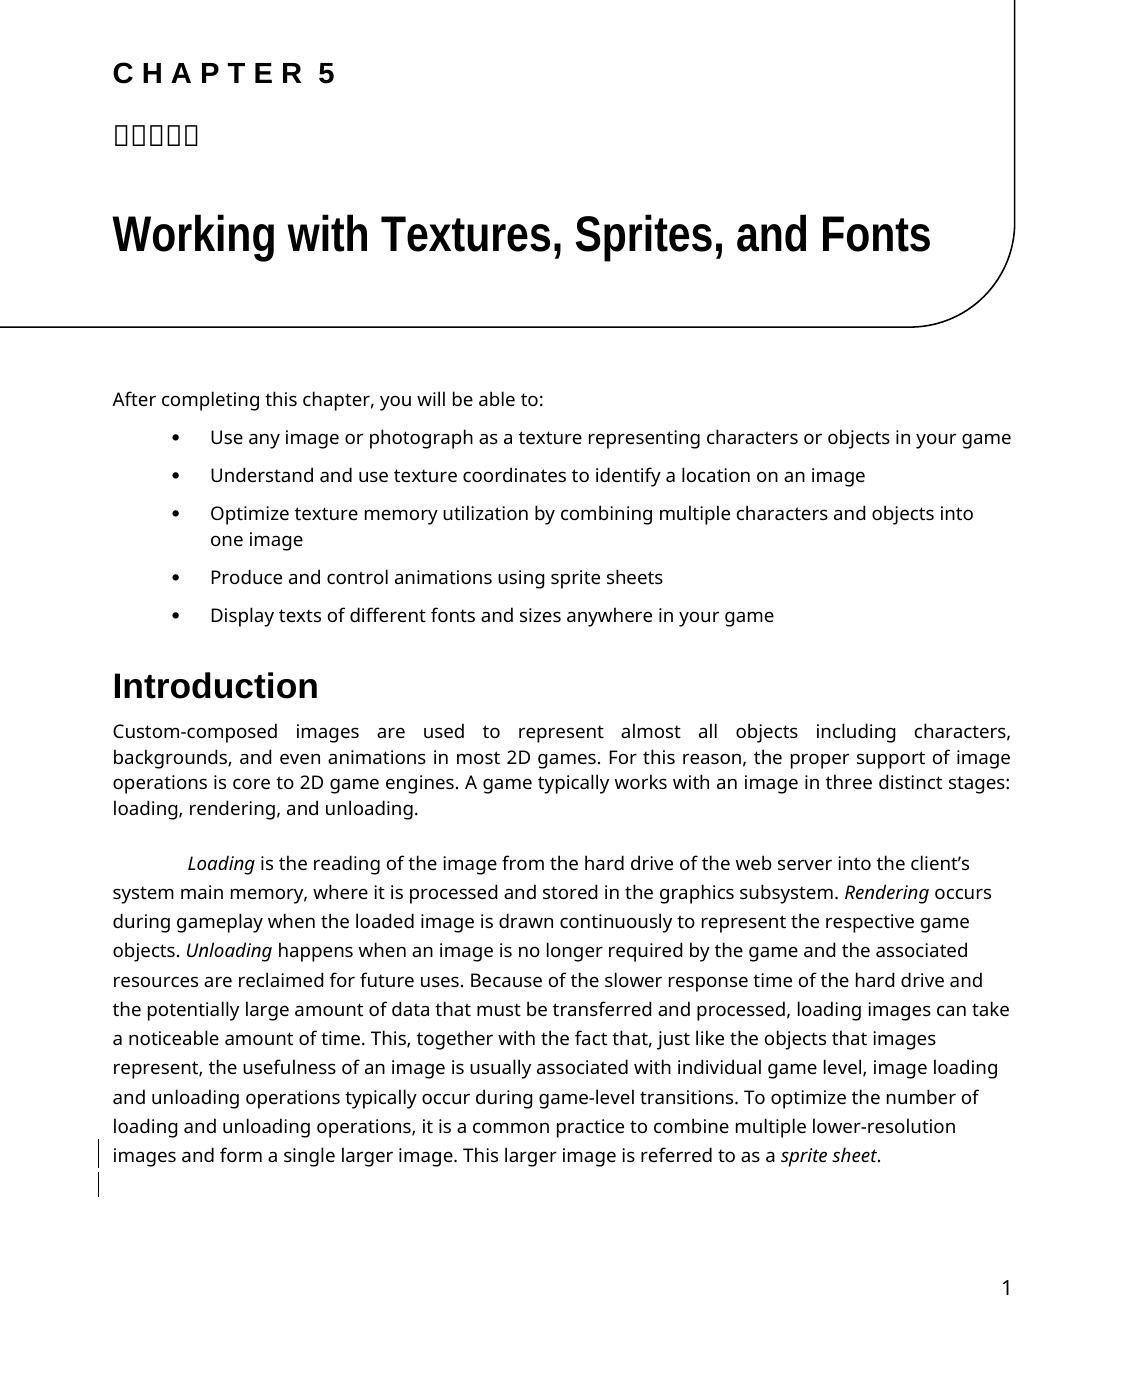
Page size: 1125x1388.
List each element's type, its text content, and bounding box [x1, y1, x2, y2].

text After completing this chapter, you will be able to: [112, 387, 1012, 412]
title Working with Textures, Sprites, and Fonts [112, 204, 1012, 262]
text Produce and control animations using sprite sheets [172, 564, 1012, 590]
text Optimize texture memory utilization by combining multiple characters and objects into one image [172, 501, 1012, 552]
text Display texts of different fonts and sizes anywhere in your game [172, 602, 1012, 628]
text Loading is the reading of the image from the hard drive of the web server into the client’s system main memory, where it is processed and stored in the graphics subsystem. Rendering occurs during gameplay when the loaded image is drawn continuously to represent the respective game objects. Unloading happens when an image is no longer required by the game and the associated resources are reclaimed for future uses. Because of the slower response time of the hard drive and the potentially large amount of data that must be transferred and processed, loading images can take a noticeable amount of time. This, together with the fact that, just like the objects that images represent, the usefulness of an image is usually associated with individual game level, image loading and unloading operations typically occur during game-level transitions. To optimize the number of loading and unloading operations, it is a common practice to combine multiple lower-resolution images and form a single larger image. This larger image is referred to as a sprite sheet. [112, 850, 1012, 1168]
subtitle Introduction [112, 665, 1012, 706]
text Custom-composed images are used to represent almost all objects including characters, backgrounds, and even animations in most 2D games. For this reason, the proper support of image operations is core to 2D game engines. A game typically works with an image in three distinct stages: loading, rendering, and unloading. [112, 718, 1012, 821]
text Use any image or photograph as a texture representing characters or objects in your game [172, 424, 1012, 450]
text Understand and use texture coordinates to identify a location on an image [172, 463, 1012, 488]
